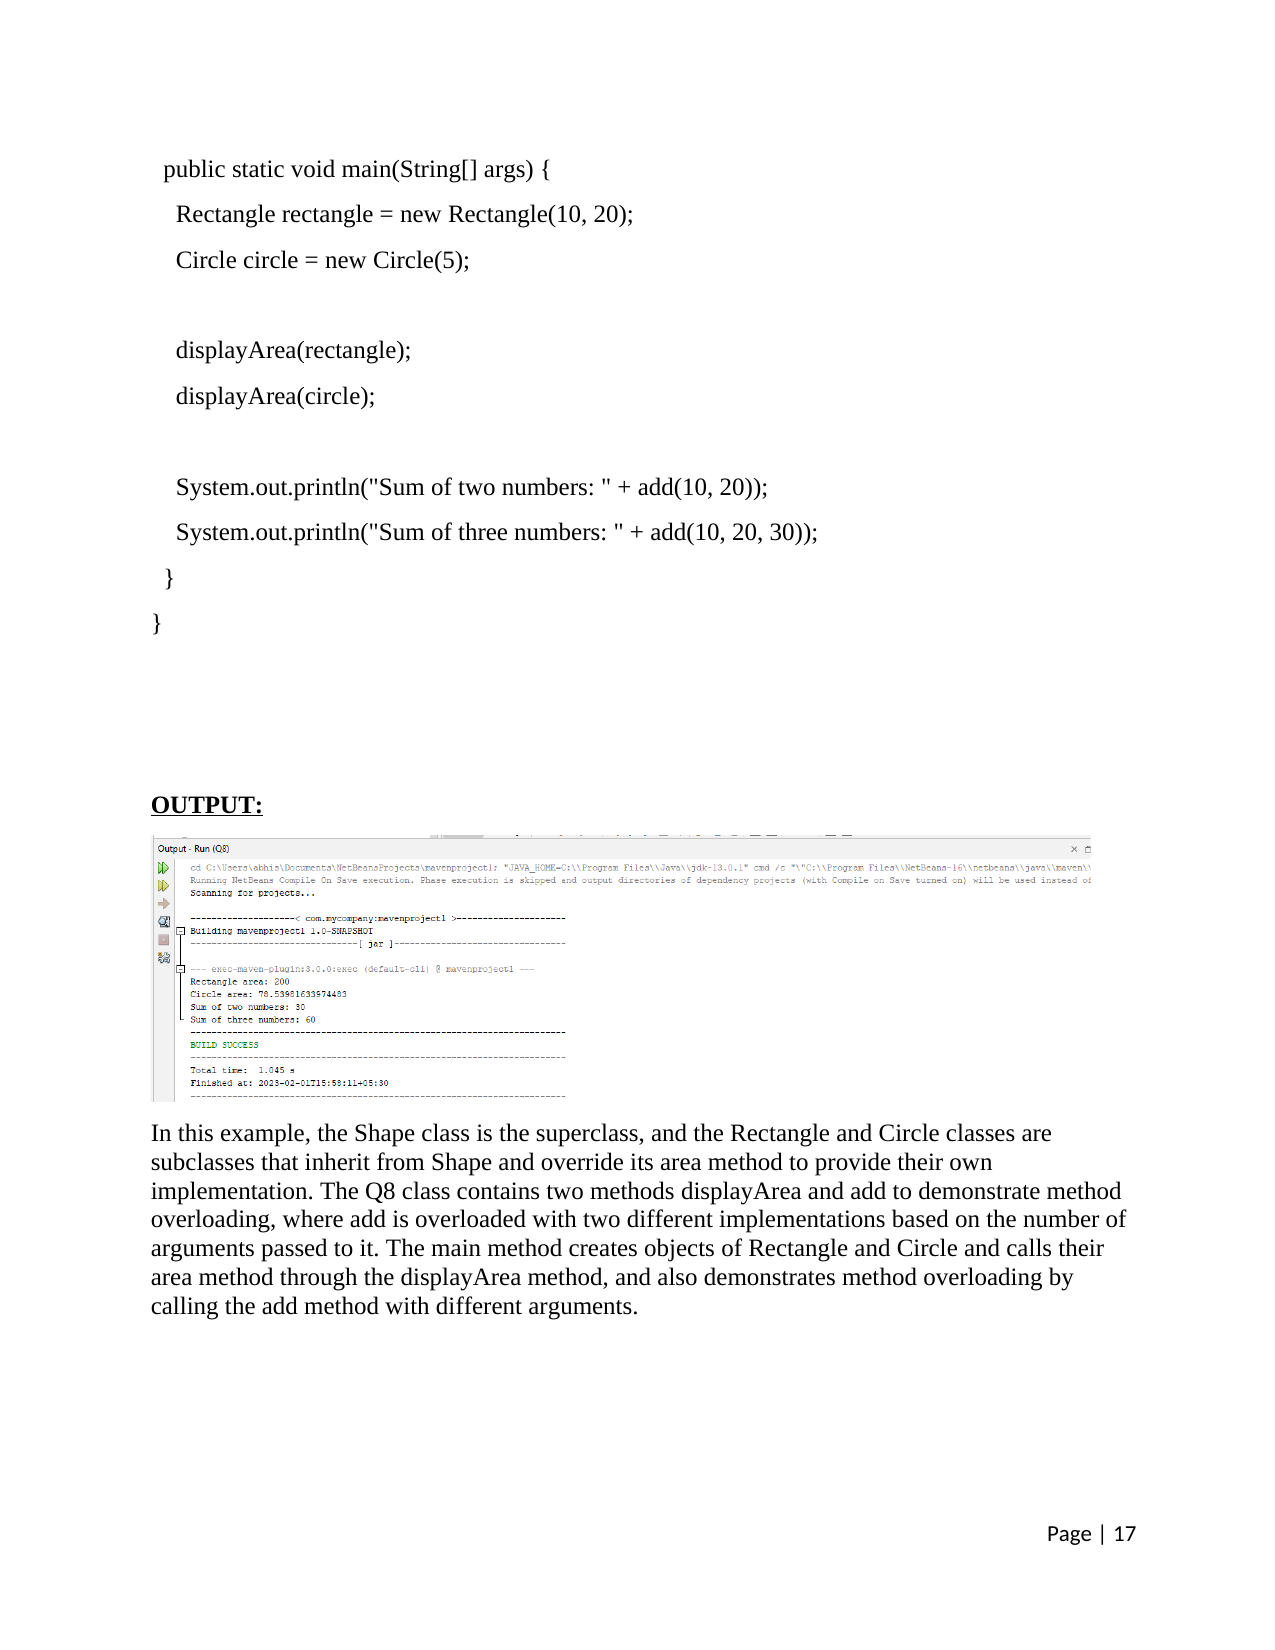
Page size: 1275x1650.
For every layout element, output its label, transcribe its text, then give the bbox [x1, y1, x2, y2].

text OUTPUT: [151, 790, 1136, 818]
text } [151, 608, 1136, 637]
picture [150, 835, 1091, 1102]
text Rectangle rectangle = new Rectangle(10, 20); [151, 199, 1136, 228]
text displayArea(circle); [151, 381, 1136, 410]
text System.out.println("Sum of two numbers: " + add(10, 20)); [151, 472, 1136, 501]
text Circle circle = new Circle(5); [151, 245, 1136, 273]
text public static void main(String[] args) { [151, 154, 1136, 183]
text In this example, the Shape class is the superclass, and the Rectangle and Circle classes are subclasses that inherit from Shape and override its area method to provide their own implementation. The Q8 class contains two methods displayArea and add to demonstrate method overloading, where add is overloaded with two different implementations based on the number of arguments passed to it. The main method creates objects of Rectangle and Circle and calls their area method through the displayArea method, and also demonstrates method overloading by calling the add method with different arguments. [151, 1118, 1136, 1319]
text } [151, 563, 1136, 591]
text System.out.println("Sum of three numbers: " + add(10, 20, 30)); [151, 517, 1136, 546]
text displayArea(rectangle); [151, 336, 1136, 364]
